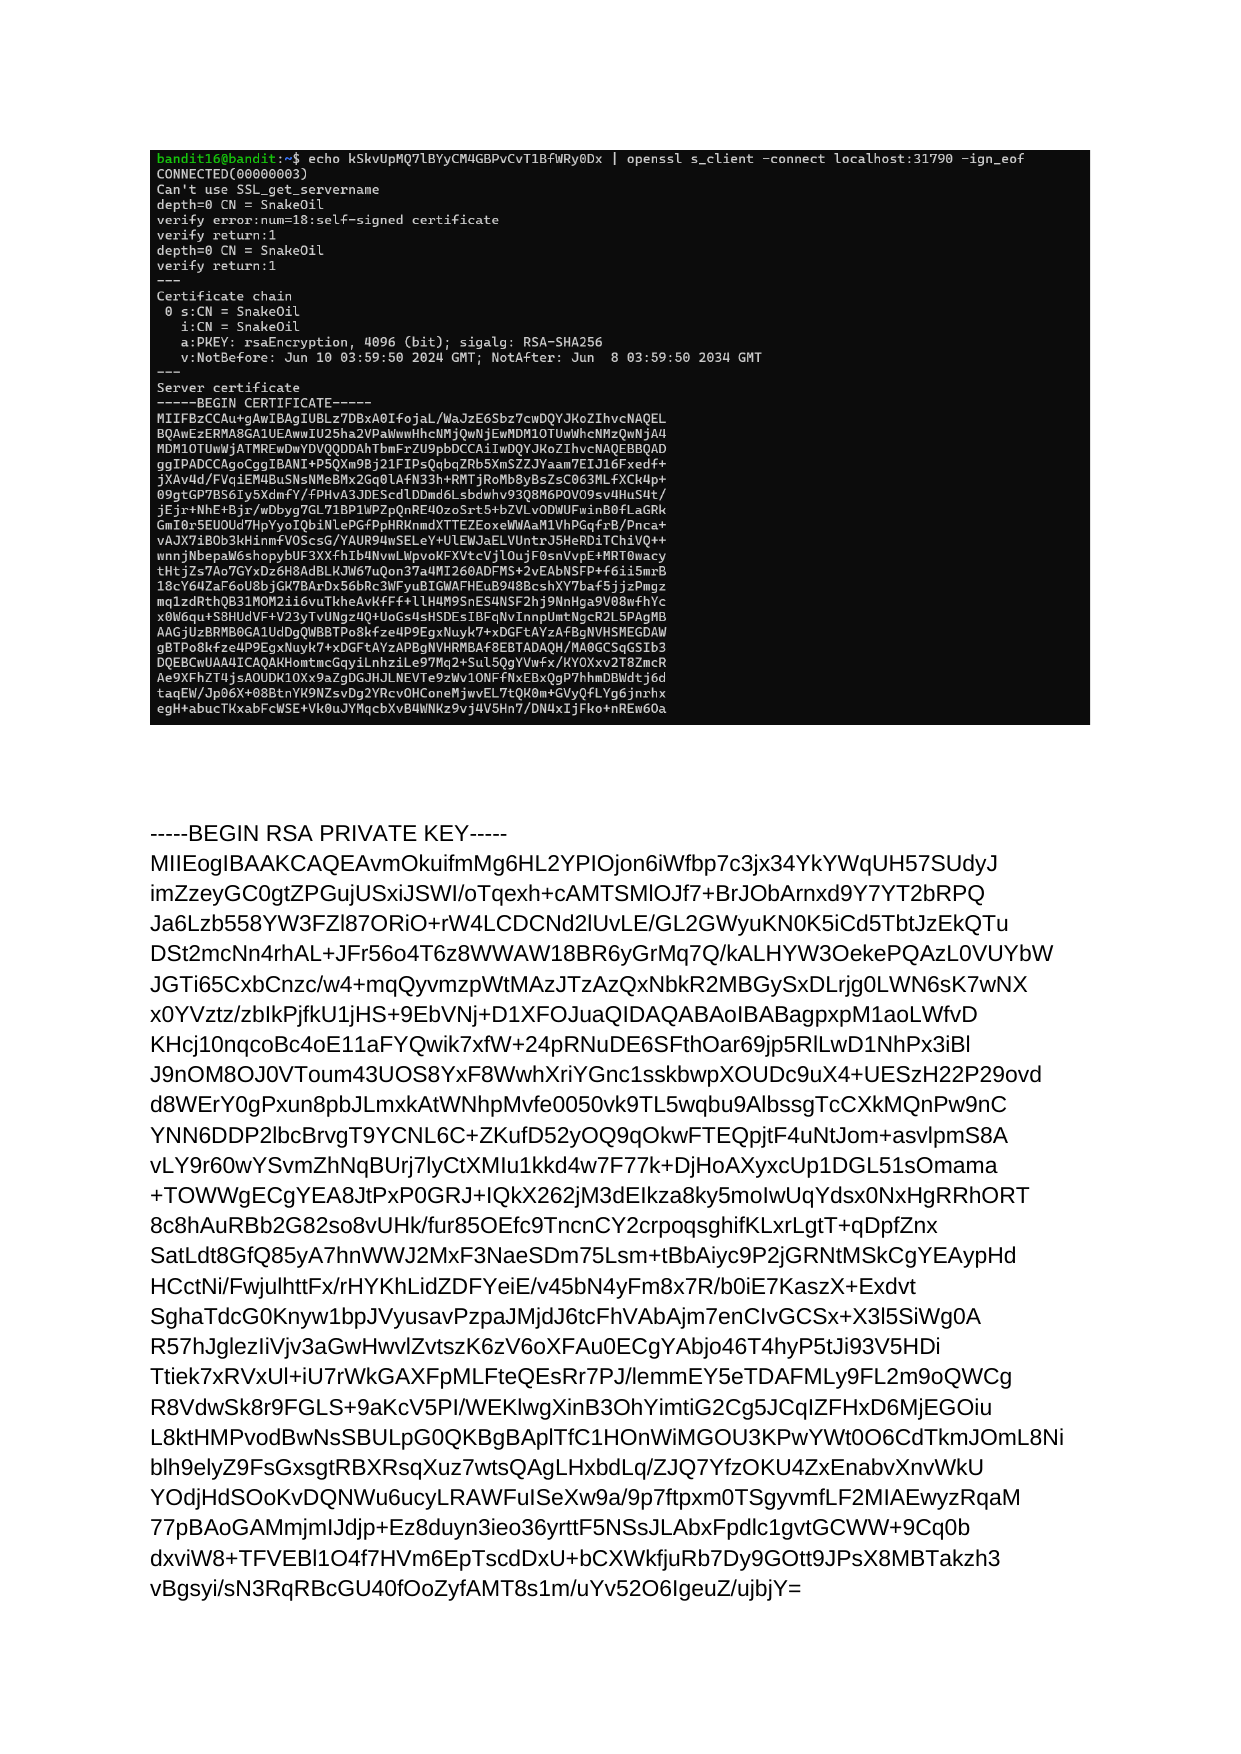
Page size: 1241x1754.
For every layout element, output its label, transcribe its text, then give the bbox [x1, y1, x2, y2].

text 8c8hAuRBb2G82so8vUHk/fur85OEfc9TncnCY2crpoqsghifKLxrLgtT+qDpfZnx [150, 1212, 1090, 1238]
text Ja6Lzb558YW3FZl87ORiO+rW4LCDCNd2lUvLE/GL2GWyuKN0K5iCd5TbtJzEkQTu [150, 910, 1090, 936]
text blh9elyZ9FsGxsgtRBXRsqXuz7wtsQAgLHxbdLq/ZJQ7YfzOKU4ZxEnabvXnvWkU [150, 1454, 1090, 1480]
text MIIEogIBAAKCAQEAvmOkuifmMg6HL2YPIOjon6iWfbp7c3jx34YkYWqUH57SUdyJ [150, 850, 1090, 876]
text R57hJglezIiVjv3aGwHwvlZvtszK6zV6oXFAu0ECgYAbjo46T4hyP5tJi93V5HDi [150, 1333, 1090, 1359]
text SatLdt8GfQ85yA7hnWWJ2MxF3NaeSDm75Lsm+tBbAiyc9P2jGRNtMSkCgYEAypHd [150, 1242, 1090, 1269]
text YNN6DDP2lbcBrvgT9YCNL6C+ZKufD52yOQ9qOkwFTEQpjtF4uNtJom+asvlpmS8A [150, 1122, 1090, 1148]
text 77pBAoGAMmjmIJdjp+Ez8duyn3ieo36yrttF5NSsJLAbxFpdlc1gvtGCWW+9Cq0b [150, 1514, 1090, 1541]
text KHcj10nqcoBc4oE11aFYQwik7xfW+24pRNuDE6SFthOar69jp5RlLwD1NhPx3iBl [150, 1031, 1090, 1057]
text x0YVztz/zbIkPjfkU1jHS+9EbVNj+D1XFOJuaQIDAQABAoIBABagpxpM1aoLWfvD [150, 1001, 1090, 1027]
text vBgsyi/sN3RqRBcGU40fOoZyfAMT8s1m/uYv52O6IgeuZ/ujbjY= [150, 1575, 1090, 1601]
text SghaTdcG0Knyw1bpJVyusavPzpaJMjdJ6tcFhVAbAjm7enCIvGCSx+X3l5SiWg0A [150, 1303, 1090, 1329]
text +TOWWgECgYEA8JtPxP0GRJ+IQkX262jM3dEIkza8ky5moIwUqYdsx0NxHgRRhORT [150, 1182, 1090, 1208]
text HCctNi/FwjulhttFx/rHYKhLidZDFYeiE/v45bN4yFm8x7R/b0iE7KaszX+Exdvt [150, 1273, 1090, 1299]
text JGTi65CxbCnzc/w4+mqQyvmzpWtMAzJTzAzQxNbkR2MBGySxDLrjg0LWN6sK7wNX [150, 971, 1090, 997]
text d8WErY0gPxun8pbJLmxkAtWNhpMvfe0050vk9TL5wqbu9AlbssgTcCXkMQnPw9nC [150, 1091, 1090, 1118]
text R8VdwSk8r9FGLS+9aKcV5PI/WEKlwgXinB3OhYimtiG2Cg5JCqIZFHxD6MjEGOiu [150, 1393, 1090, 1420]
text L8ktHMPvodBwNsSBULpG0QKBgBAplTfC1HOnWiMGOU3KPwYWt0O6CdTkmJOmL8Ni [150, 1424, 1090, 1450]
text DSt2mcNn4rhAL+JFr56o4T6z8WWAW18BR6yGrMq7Q/kALHYW3OekePQAzL0VUYbW [150, 940, 1090, 967]
text dxviW8+TFVEBl1O4f7HVm6EpTscdDxU+bCXWkfjuRb7Dy9GOtt9JPsX8MBTakzh3 [150, 1544, 1090, 1571]
picture [150, 150, 1091, 725]
text imZzeyGC0gtZPGujUSxiJSWI/oTqexh+cAMTSMlOJf7+BrJObArnxd9Y7YT2bRPQ [150, 880, 1090, 906]
text YOdjHdSOoKvDQNWu6ucyLRAWFuISeXw9a/9p7ftpxm0TSgyvmfLF2MIAEwyzRqaM [150, 1484, 1090, 1510]
text J9nOM8OJ0VToum43UOS8YxF8WwhXriYGnc1sskbwpXOUDc9uX4+UESzH22P29ovd [150, 1061, 1090, 1087]
text -----BEGIN RSA PRIVATE KEY----- [150, 819, 1090, 846]
text Ttiek7xRVxUl+iU7rWkGAXFpMLFteQEsRr7PJ/lemmEY5eTDAFMLy9FL2m9oQWCg [150, 1363, 1090, 1389]
text vLY9r60wYSvmZhNqBUrj7lyCtXMIu1kkd4w7F77k+DjHoAXyxcUp1DGL51sOmama [150, 1152, 1090, 1178]
